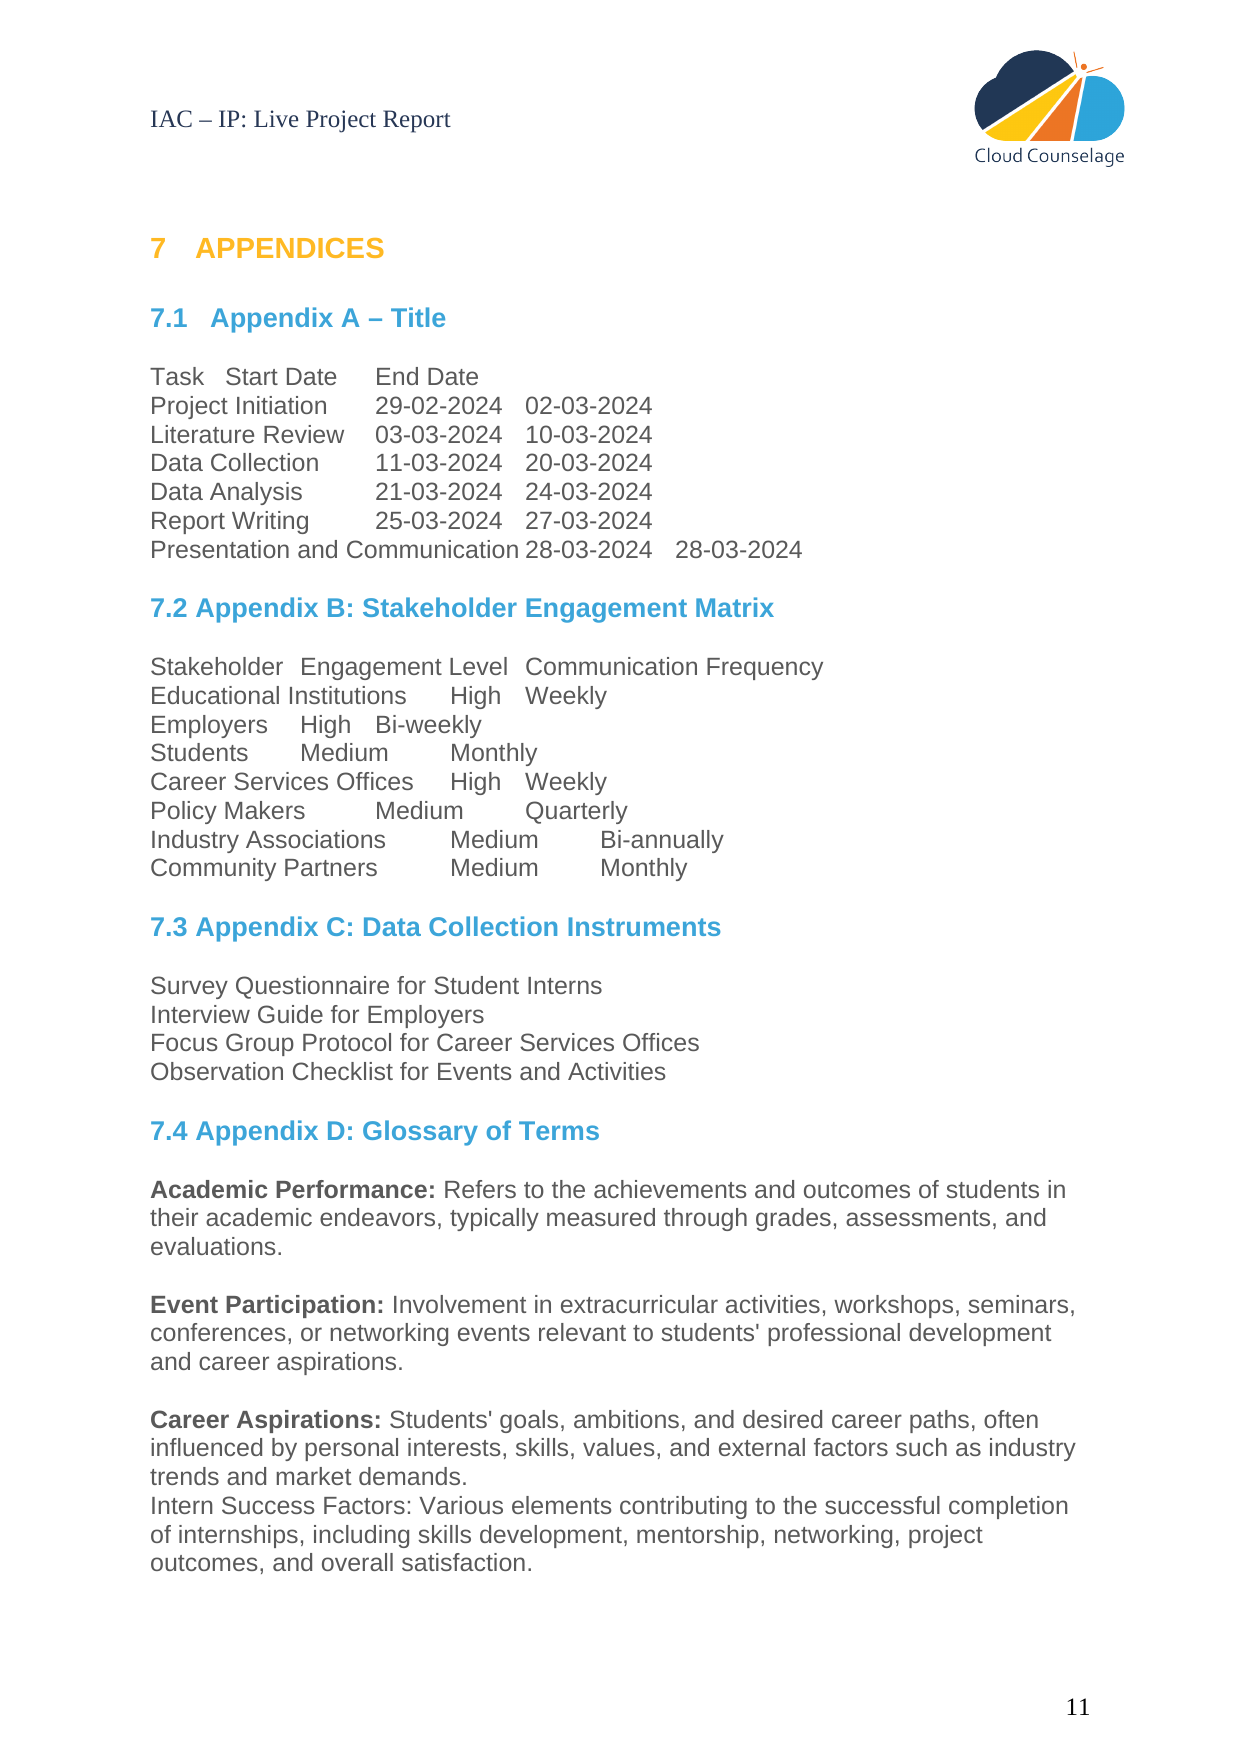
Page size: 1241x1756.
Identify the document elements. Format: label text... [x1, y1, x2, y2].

text Data Analysis 21-03-2024 24-03-2024 [150, 477, 1090, 506]
subtitle Appendix A – Title [150, 302, 1090, 333]
subtitle APPENDICES [150, 231, 1090, 264]
text Data Collection 11-03-2024 20-03-2024 [150, 448, 1090, 477]
text 7.4 Appendix D: Glossary of Terms [150, 1114, 1090, 1146]
text Project Initiation 29-02-2024 02-03-2024 [150, 391, 1090, 419]
picture [974, 50, 1125, 167]
text 7.2 Appendix B: Stakeholder Engagement Matrix [150, 592, 1090, 623]
text Stakeholder Engagement Level Communication Frequency [150, 652, 1090, 681]
text Literature Review 03-03-2024 10-03-2024 [150, 419, 1090, 448]
text Intern Success Factors: Various elements contributing to the successful completion of internships, including skills development, mentorship, networking, project outcomes, and overall satisfaction. [150, 1491, 1090, 1577]
text Educational Institutions High Weekly [150, 681, 1090, 709]
text Career Aspirations: Students' goals, ambitions, and desired career paths, often influenced by personal interests, skills, values, and external factors such as industry trends and market demands. [150, 1404, 1090, 1491]
text Career Services Offices High Weekly [150, 767, 1090, 796]
text Survey Questionnaire for Student Interns [150, 971, 1090, 999]
text Event Participation: Involvement in extracurricular activities, workshops, seminars, conferences, or networking events relevant to students' professional development and career aspirations. [150, 1289, 1090, 1376]
text Employers High Bi-weekly [150, 709, 1090, 738]
text Industry Associations Medium Bi-annually [150, 824, 1090, 853]
text Students Medium Monthly [150, 738, 1090, 767]
text 7.3 Appendix C: Data Collection Instruments [150, 911, 1090, 942]
text Focus Group Protocol for Career Services Offices [150, 1028, 1090, 1057]
text Task Start Date End Date [150, 362, 1090, 391]
text Interview Guide for Employers [150, 999, 1090, 1028]
text Report Writing 25-03-2024 27-03-2024 [150, 506, 1090, 534]
text Observation Checklist for Events and Activities [150, 1057, 1090, 1086]
text Policy Makers Medium Quarterly [150, 796, 1090, 824]
text Community Partners Medium Monthly [150, 853, 1090, 882]
text Presentation and Communication 28-03-2024 28-03-2024 [150, 534, 1090, 563]
text Academic Performance: Refers to the achievements and outcomes of students in their academic endeavors, typically measured through grades, assessments, and evaluations. [150, 1174, 1090, 1261]
